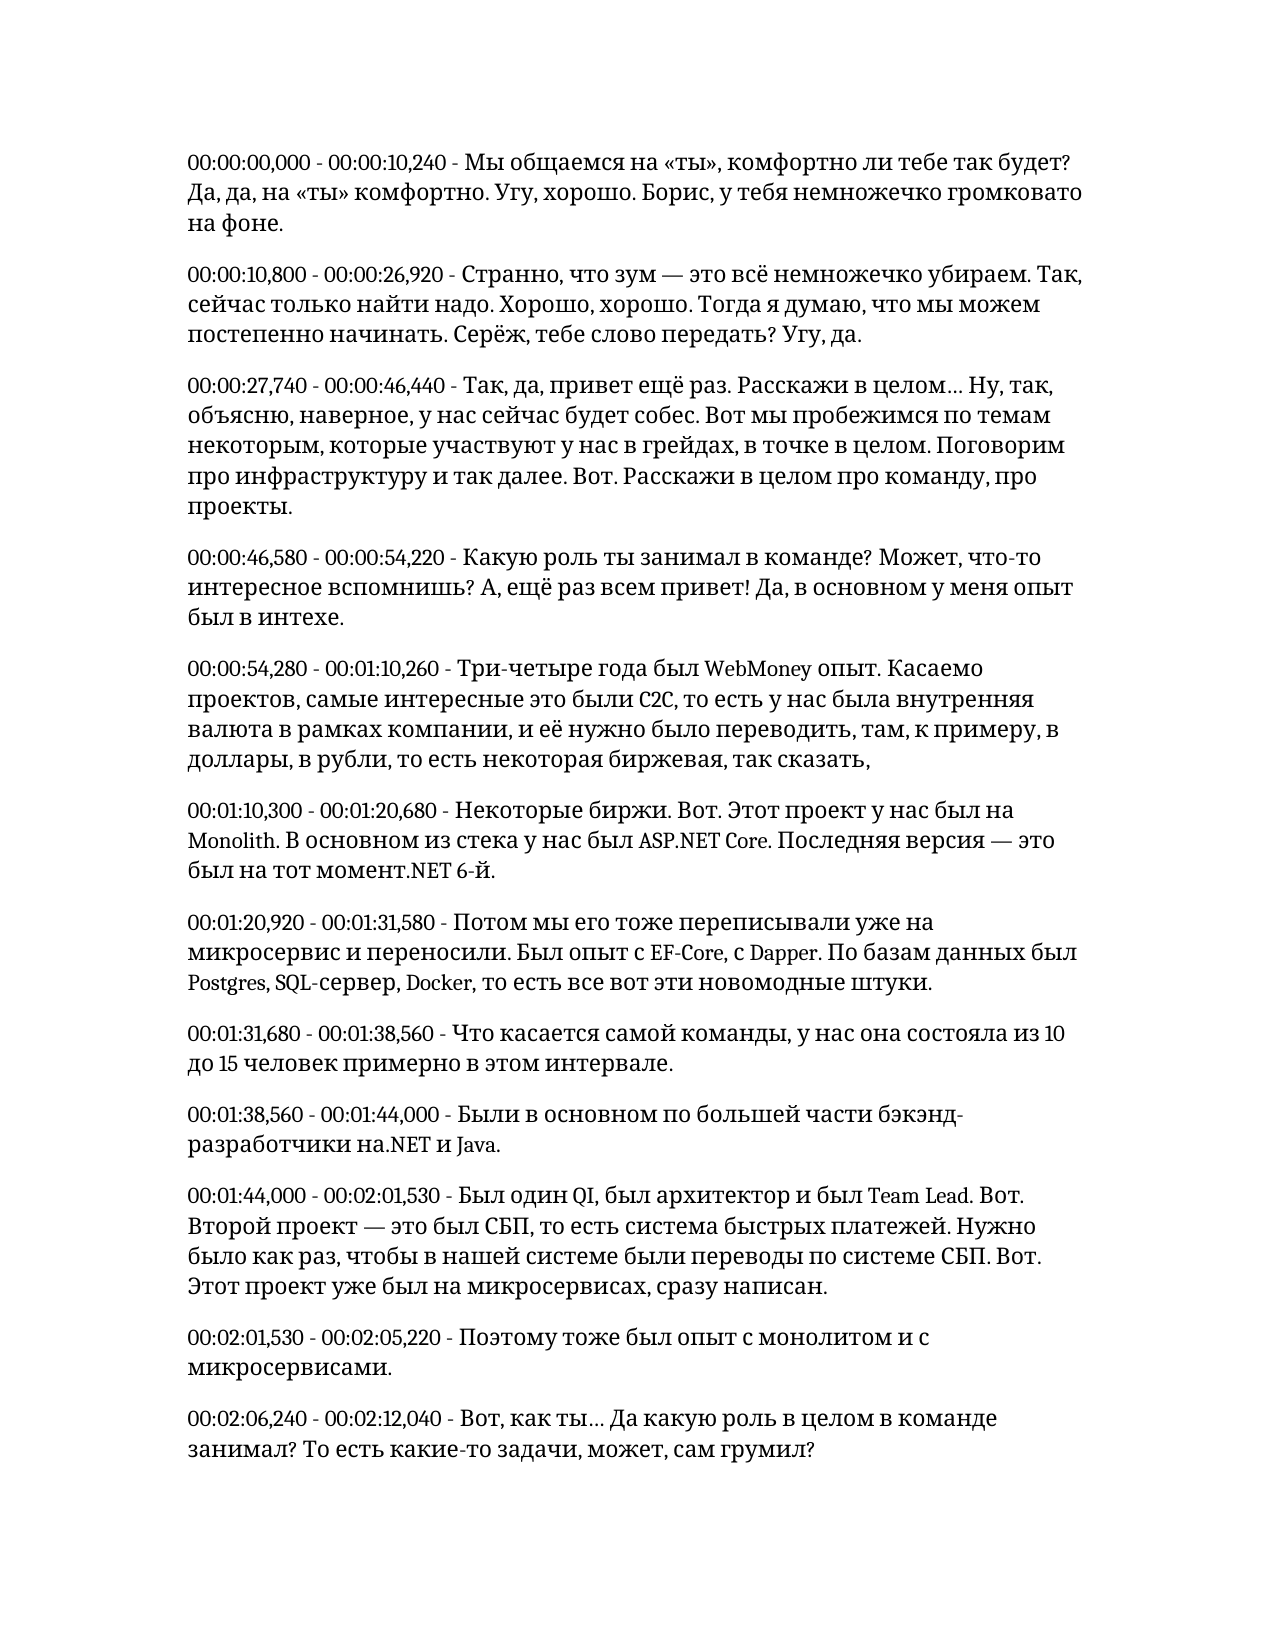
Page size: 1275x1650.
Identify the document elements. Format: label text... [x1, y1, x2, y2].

text 00:01:44,000 - 00:02:01,530 - Был один QI, был архитектор и был Team Lead. Вот. Второй проект — это был СБП, то есть система быстрых платежей. Нужно было как раз, чтобы в нашей системе были переводы по системе СБП. Вот. Этот проект уже был на микросервисах, сразу написан. [187, 1183, 1087, 1300]
text 00:00:00,000 - 00:00:10,240 - Мы общаемся на «ты», комфортно ли тебе так будет? Да, да, на «ты» комфортно. Угу, хорошо. Борис, у тебя немножечко громковато на фоне. [187, 150, 1087, 237]
text 00:01:38,560 - 00:01:44,000 - Были в основном по большей части бэкэнд-разработчики на.NET и Java. [187, 1102, 1087, 1159]
text 00:00:27,740 - 00:00:46,440 - Так, да, привет ещё раз. Расскажи в целом… Ну, так, объясню, наверное, у нас сейчас будет собес. Вот мы пробежимся по темам некоторым, которые участвуют у нас в грейдах, в точке в целом. Поговорим про инфраструктуру и так далее. Вот. Расскажи в целом про команду, про проекты. [187, 373, 1087, 520]
text 00:00:46,580 - 00:00:54,220 - Какую роль ты занимал в команде? Может, что-то интересное вспомнишь? А, ещё раз всем привет! Да, в основном у меня опыт был в интехе. [187, 545, 1087, 632]
text 00:01:31,680 - 00:01:38,560 - Что касается самой команды, у нас она состояла из 10 до 15 человек примерно в этом интервале. [187, 1021, 1087, 1077]
text 00:01:20,920 - 00:01:31,580 - Потом мы его тоже переписывали уже на микросервис и переносили. Был опыт с EF-Core, с Dapper. По базам данных был Postgres, SQL-сервер, Docker, то есть все вот эти новомодные штуки. [187, 909, 1087, 996]
text 00:01:10,300 - 00:01:20,680 - Некоторые биржи. Вот. Этот проект у нас был на Monolith. В основном из стека у нас был ASP.NET Core. Последняя версия — это был на тот момент.NET 6-й. [187, 798, 1087, 885]
text 00:02:06,240 - 00:02:12,040 - Вот, как ты… Да какую роль в целом в команде занимал? То есть какие-то задачи, может, сам грумил? [187, 1406, 1087, 1463]
text 00:00:10,800 - 00:00:26,920 - Странно, что зум — это всё немножечко убираем. Так, сейчас только найти надо. Хорошо, хорошо. Тогда я думаю, что мы можем постепенно начинать. Серёж, тебе слово передать? Угу, да. [187, 261, 1087, 348]
text 00:02:01,530 - 00:02:05,220 - Поэтому тоже был опыт с монолитом и с микросервисами. [187, 1325, 1087, 1382]
text 00:00:54,280 - 00:01:10,260 - Три-четыре года был WebMoney опыт. Касаемо проектов, самые интересные это были C2C, то есть у нас была внутренняя валюта в рамках компании, и её нужно было переводить, там, к примеру, в доллары, в рубли, то есть некоторая биржевая, так сказать, [187, 656, 1087, 773]
